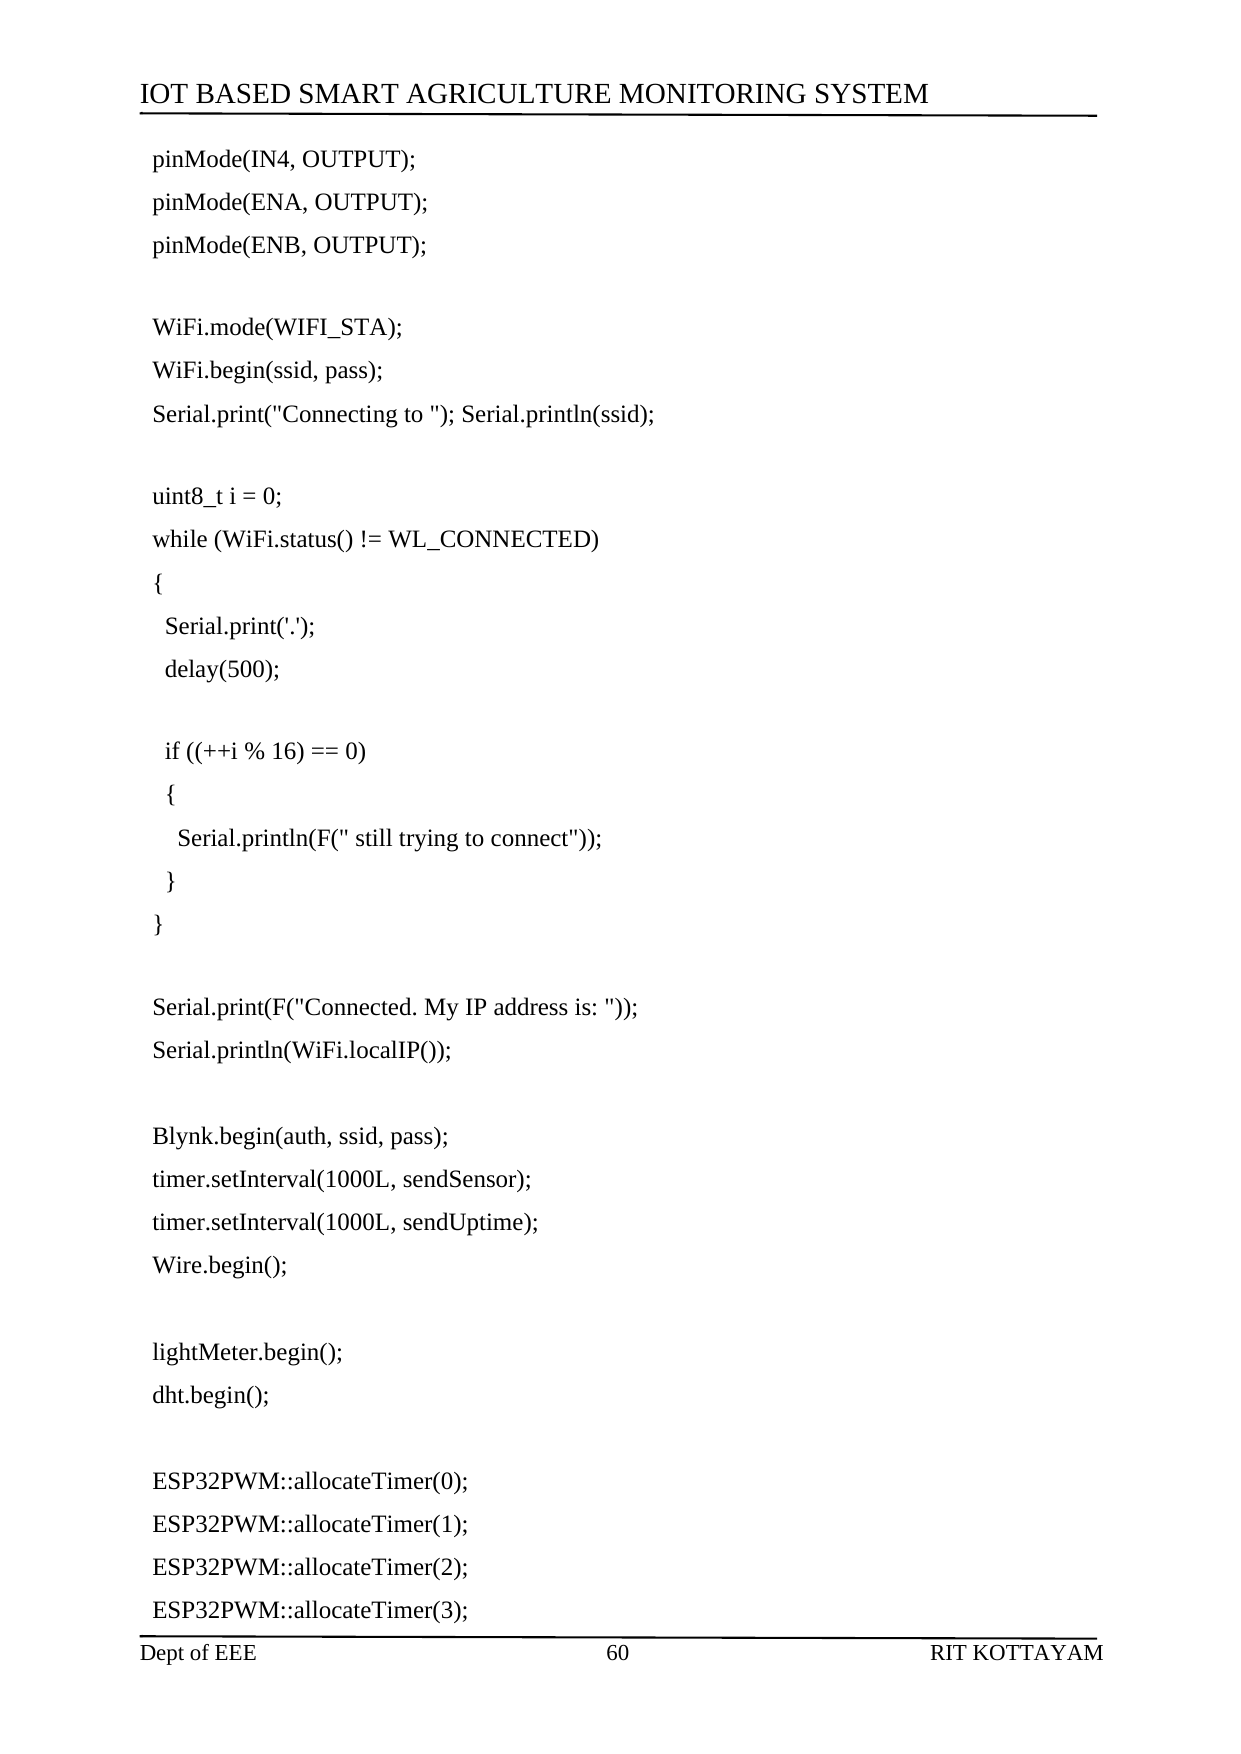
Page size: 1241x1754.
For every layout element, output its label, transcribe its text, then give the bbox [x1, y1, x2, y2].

text WiFi.begin(ssid, pass); [139, 356, 1105, 384]
text { [139, 779, 1105, 808]
text Serial.print(F("Connected. My IP address is: ")); [139, 992, 1105, 1020]
text ESP32PWM::allocateTimer(1); [139, 1509, 1105, 1538]
text pinMode(IN4, OUTPUT); [139, 144, 1105, 172]
text WiFi.mode(WIFI_STA); [139, 312, 1105, 341]
text lightMeter.begin(); [139, 1337, 1105, 1365]
text Blynk.begin(auth, ssid, pass); [139, 1121, 1105, 1150]
text { [139, 568, 1105, 596]
text ESP32PWM::allocateTimer(3); [139, 1595, 1105, 1624]
text pinMode(ENB, OUTPUT); [139, 230, 1105, 259]
text Serial.print("Connecting to "); Serial.println(ssid); [139, 399, 1105, 427]
text } [139, 866, 1105, 894]
text pinMode(ENA, OUTPUT); [139, 187, 1105, 216]
text delay(500); [139, 654, 1105, 683]
text timer.setInterval(1000L, sendSensor); [139, 1164, 1105, 1193]
text Serial.println(F(" still trying to connect")); [139, 823, 1105, 851]
text timer.setInterval(1000L, sendUptime); [139, 1207, 1105, 1236]
text Serial.println(WiFi.localIP()); [139, 1035, 1105, 1063]
text } [139, 909, 1105, 938]
text ESP32PWM::allocateTimer(2); [139, 1552, 1105, 1581]
text if ((++i % 16) == 0) [139, 736, 1105, 765]
text Serial.print('.'); [139, 611, 1105, 639]
text while (WiFi.status() != WL_CONNECTED) [139, 524, 1105, 553]
text uint8_t i = 0; [139, 481, 1105, 510]
text Wire.begin(); [139, 1250, 1105, 1279]
text ESP32PWM::allocateTimer(0); [139, 1466, 1105, 1495]
text dht.begin(); [139, 1380, 1105, 1408]
